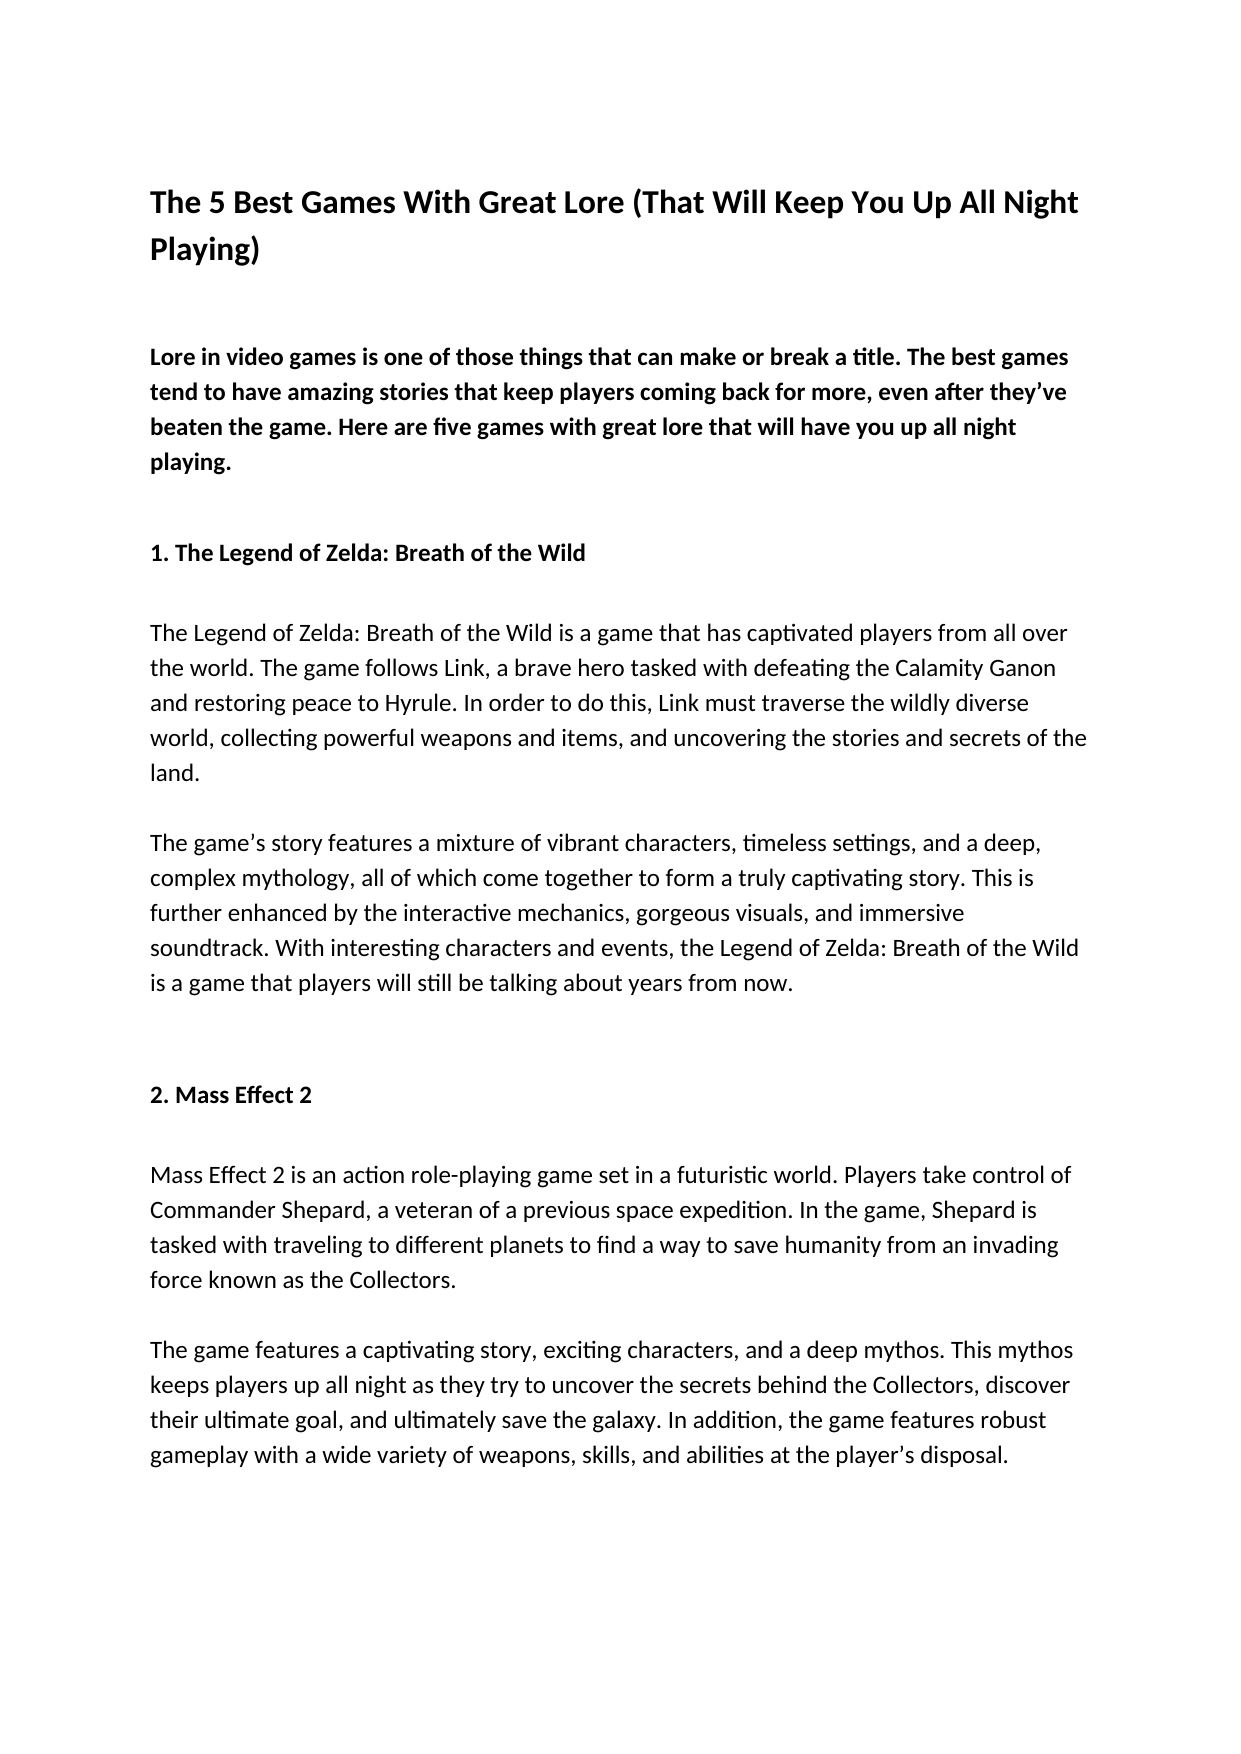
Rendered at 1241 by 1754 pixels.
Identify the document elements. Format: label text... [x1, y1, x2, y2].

text Lore in video games is one of those things that can make or break a title. The best games tend to have amazing stories that keep players coming back for more, even after they’ve beaten the game. Here are five games with great lore that will have you up all night playing. [150, 341, 1090, 477]
text The game’s story features a mixture of vibrant characters, timeless settings, and a deep, complex mythology, all of which come together to form a truly captivating story. This is further enhanced by the interactive mechanics, gorgeous visuals, and immersive soundtrack. With interesting characters and events, the Legend of Zelda: Breath of the Wild is a game that players will still be talking about years from now. [150, 827, 1090, 998]
text The game features a captivating story, exciting characters, and a deep mythos. This mythos keeps players up all night as they try to uncover the secrets behind the Collectors, discover their ultimate goal, and ultimately save the galaxy. In addition, the game features robust gameplay with a wide variety of weapons, skills, and abilities at the player’s disposal. [150, 1334, 1090, 1470]
subtitle The 5 Best Games With Great Lore (That Will Keep You Up All Night Playing) [150, 181, 1090, 269]
text The Legend of Zelda: Breath of the Wild is a game that has captivated players from all over the world. The game follows Link, a brave hero tasked with defeating the Calamity Ganon and restoring peace to Hyrule. In order to do this, Link must traverse the wildly diverse world, collecting powerful weapons and items, and uncovering the stories and secrets of the land. [150, 617, 1090, 788]
subtitle 1. The Legend of Zelda: Breath of the Wild [150, 537, 1090, 567]
subtitle 2. Mass Effect 2 [150, 1079, 1090, 1109]
text Mass Effect 2 is an action role-playing game set in a futuristic world. Players take control of Commander Shepard, a veteran of a previous space expedition. In the game, Shepard is tasked with traveling to different planets to find a way to save humanity from an invading force known as the Collectors. [150, 1159, 1090, 1295]
